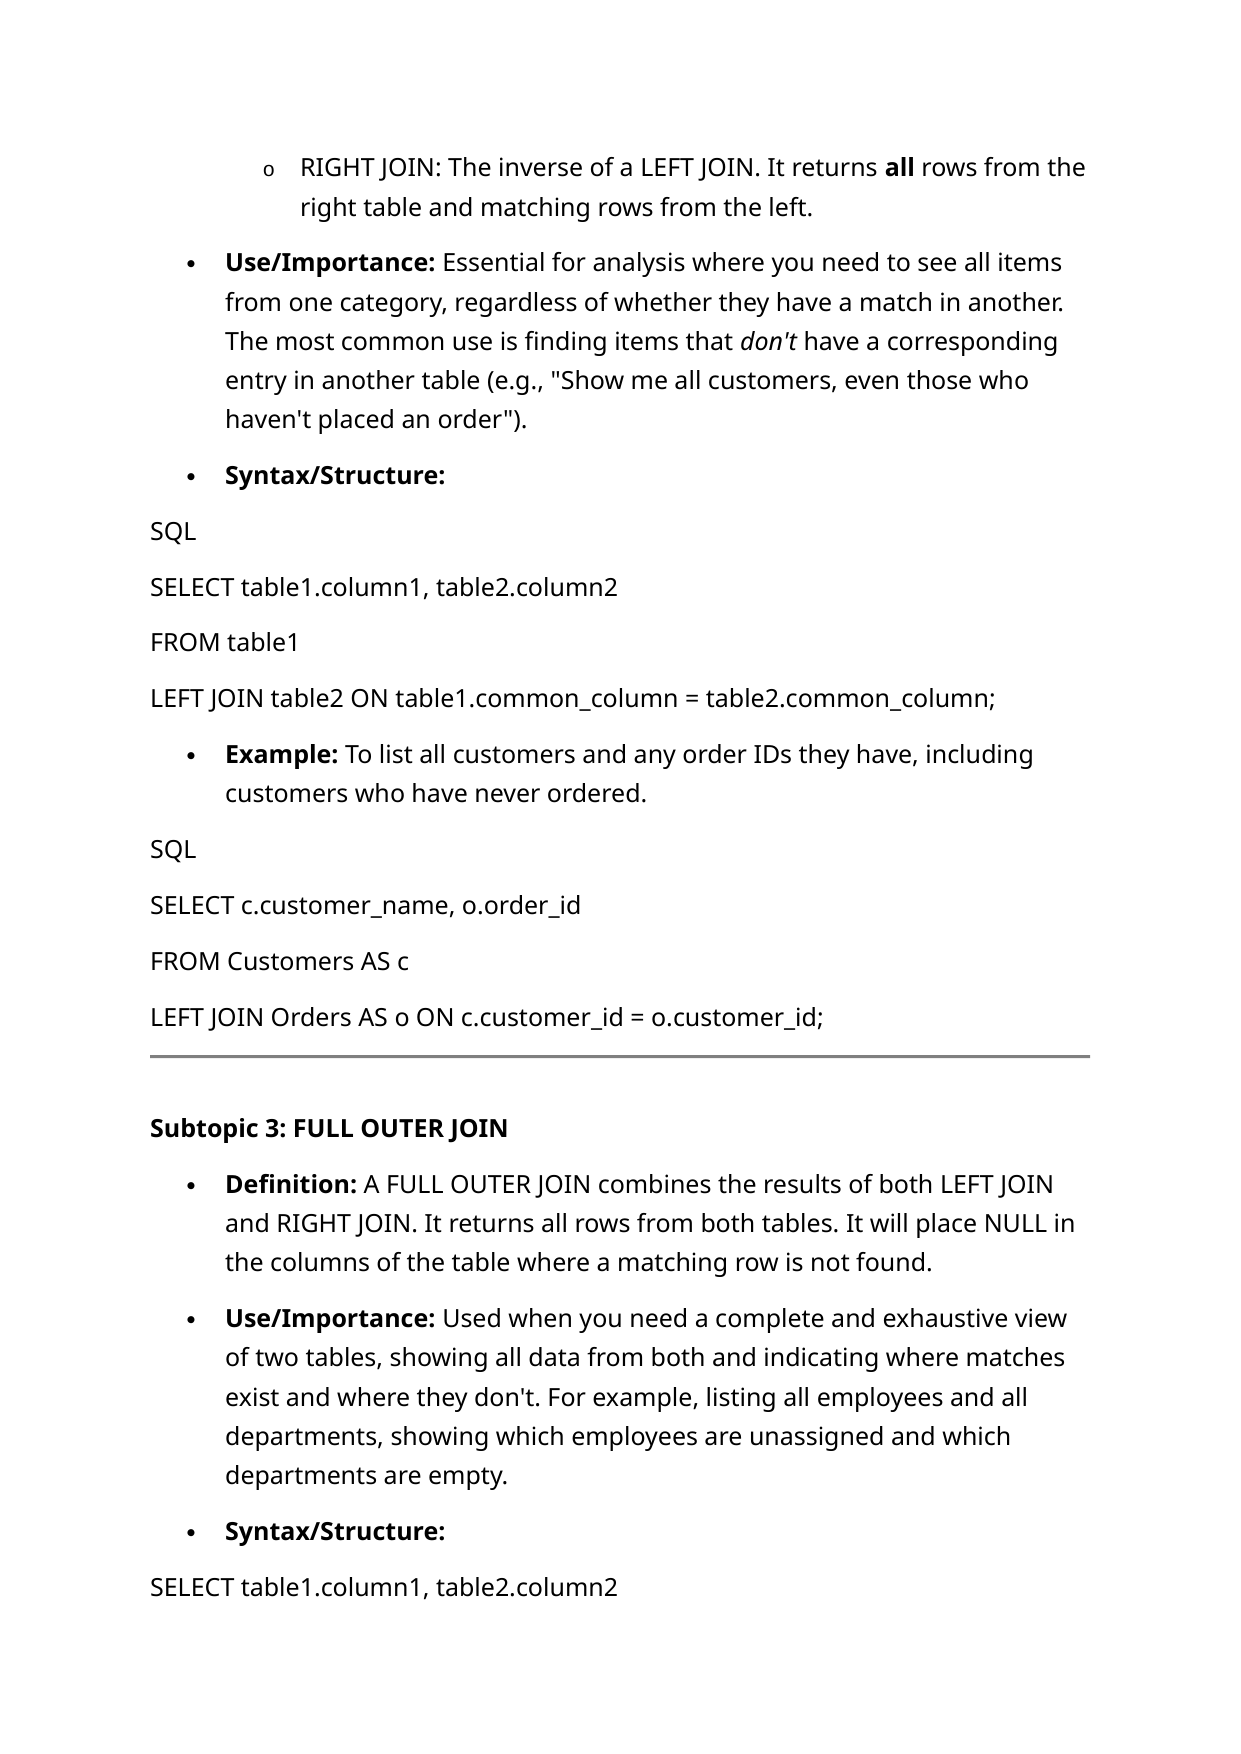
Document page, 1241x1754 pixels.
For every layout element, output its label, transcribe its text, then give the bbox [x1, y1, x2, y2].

text Subtopic 3: FULL OUTER JOIN [150, 1111, 1090, 1145]
list RIGHT JOIN: The inverse of a LEFT JOIN. It returns all rows from the right table and matching rows from the left. [262, 150, 1090, 223]
text LEFT JOIN Orders AS o ON c.customer_id = o.customer_id; [150, 999, 1090, 1033]
text SQL [150, 832, 1090, 866]
list Definition: A FULL OUTER JOIN combines the results of both LEFT JOIN and RIGHT JOIN. It returns all rows from both tables. It will place NULL in the columns of the table where a matching row is not found. [187, 1167, 1090, 1279]
text LEFT JOIN table2 ON table1.common_column = table2.common_column; [150, 681, 1090, 715]
text SELECT table1.column1, table2.column2 [150, 569, 1090, 603]
text SELECT c.customer_name, o.order_id [150, 887, 1090, 922]
list Use/Importance: Essential for analysis where you need to see all items from one category, regardless of whether they have a match in another. The most common use is finding items that don't have a corresponding entry in another table (e.g., "Show me all customers, even those who haven't placed an order"). [187, 245, 1090, 436]
list Syntax/Structure: [187, 457, 1090, 492]
text SELECT table1.column1, table2.column2 [150, 1569, 1090, 1603]
list Syntax/Structure: [187, 1513, 1090, 1547]
text SQL [150, 513, 1090, 547]
list Example: To list all customers and any order IDs they have, including customers who have never ordered. [187, 737, 1090, 810]
list Use/Importance: Used when you need a complete and exhaustive view of two tables, showing all data from both and indicating where matches exist and where they don't. For example, listing all employees and all departments, showing which employees are unassigned and which departments are empty. [187, 1301, 1090, 1492]
text FROM Customers AS c [150, 943, 1090, 977]
text FROM table1 [150, 625, 1090, 659]
